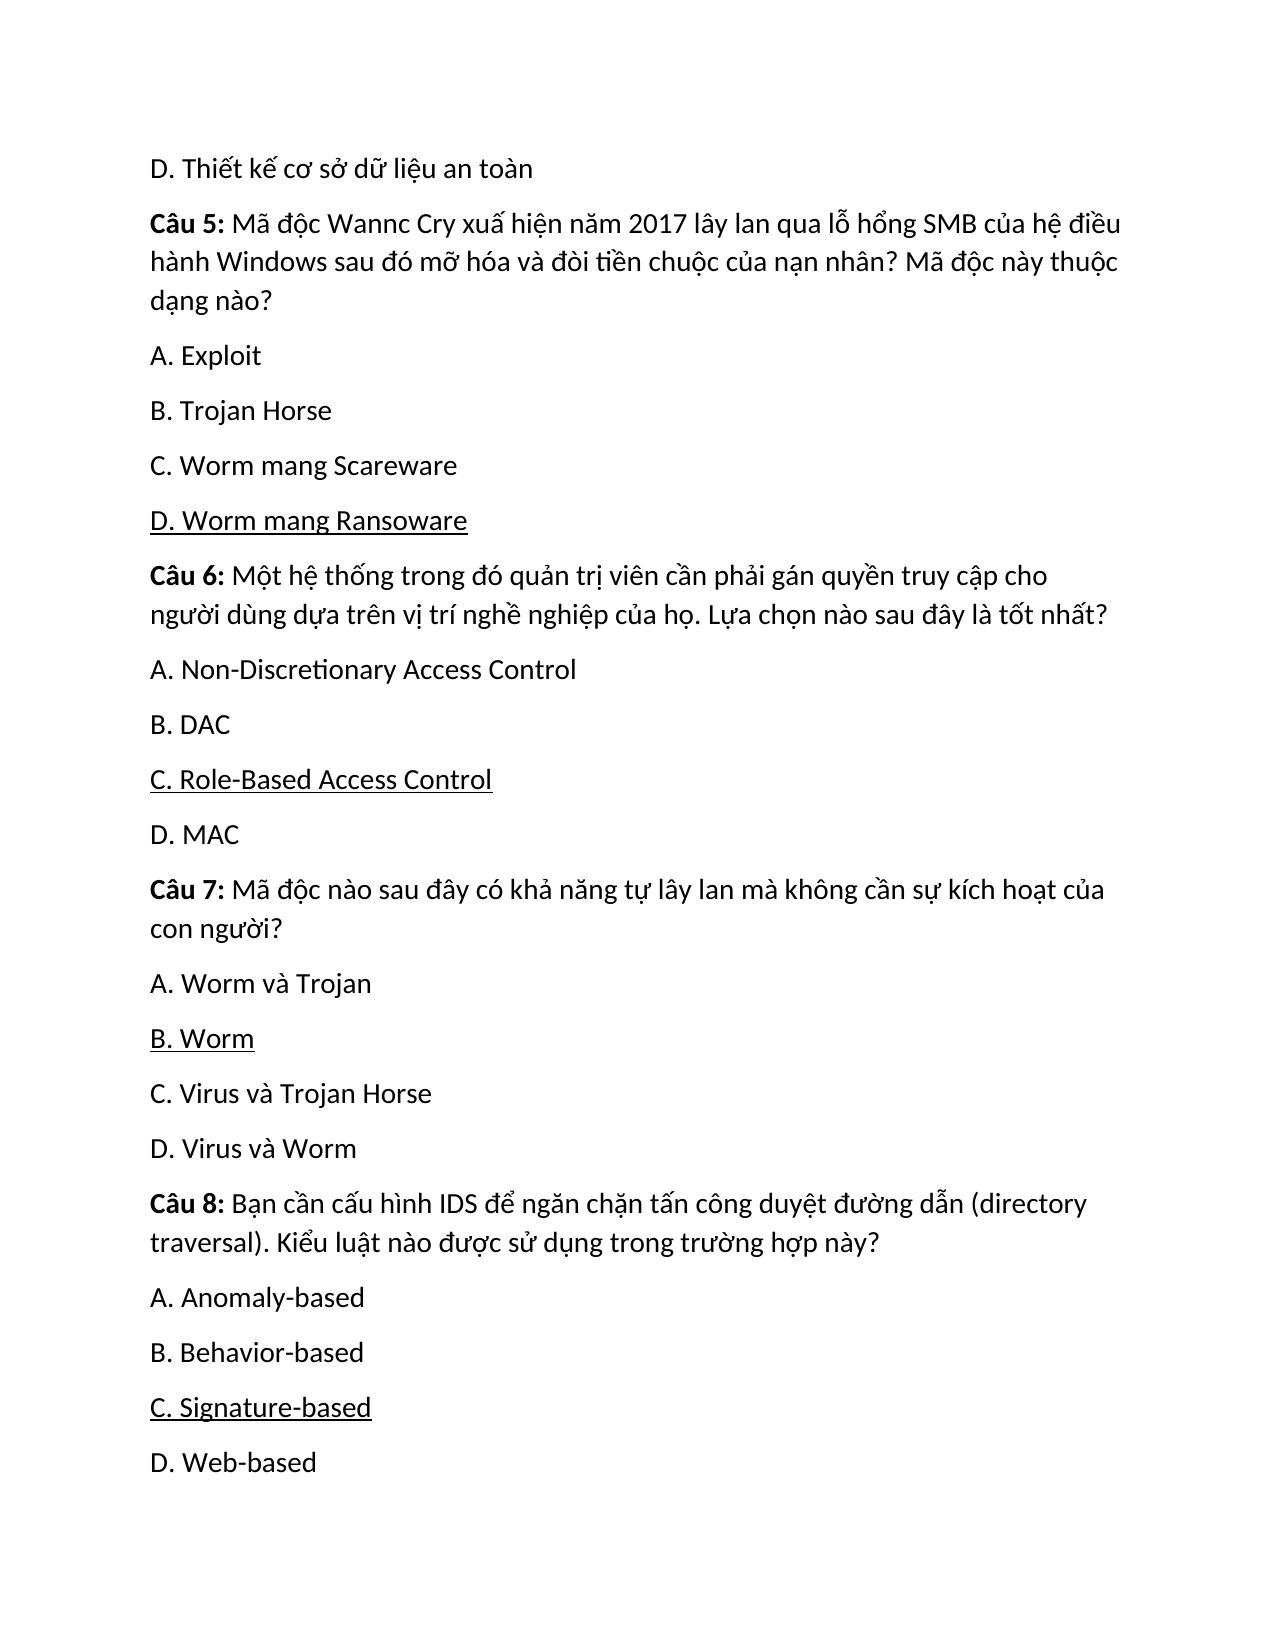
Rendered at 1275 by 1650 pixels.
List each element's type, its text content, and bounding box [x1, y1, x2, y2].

text Câu 6: Một hệ thống trong đó quản trị viên cần phải gán quyền truy cập cho người dùng dựa trên vị trí nghề nghiệp của họ. Lựa chọn nào sau đây là tốt nhất? [150, 557, 1125, 632]
text C. Worm mang Scareware [150, 447, 1125, 483]
text B. Worm [150, 1020, 1125, 1056]
text C. Role-Based Access Control [150, 761, 1125, 797]
text Câu 5: Mã độc Wannc Cry xuấ hiện năm 2017 lây lan qua lỗ hổng SMB của hệ điều hành Windows sau đó mỡ hóa và đòi tiền chuộc của nạn nhân? Mã độc này thuộc dạng nào? [150, 205, 1125, 318]
text D. Virus và Worm [150, 1130, 1125, 1166]
text D. Thiết kế cơ sở dữ liệu an toàn [150, 150, 1125, 186]
text Câu 8: Bạn cần cấu hình IDS để ngăn chặn tấn công duyệt đường dẫn (directory traversal). Kiểu luật nào được sử dụng trong trường hợp này? [150, 1185, 1125, 1259]
text Câu 7: Mã độc nào sau đây có khả năng tự lây lan mà không cần sự kích hoạt của con người? [150, 871, 1125, 946]
text D. Web-based [150, 1444, 1125, 1480]
text C. Virus và Trojan Horse [150, 1075, 1125, 1111]
text B. Behavior-based [150, 1334, 1125, 1370]
text C. Signature-based [150, 1389, 1125, 1425]
text A. Worm và Trojan [150, 965, 1125, 1001]
text B. Trojan Horse [150, 392, 1125, 428]
text D. Worm mang Ransoware [150, 502, 1125, 538]
text A. Non-Discretionary Access Control [150, 651, 1125, 687]
text D. MAC [150, 816, 1125, 852]
text B. DAC [150, 706, 1125, 742]
text A. Exploit [150, 337, 1125, 373]
text A. Anomaly-based [150, 1279, 1125, 1314]
